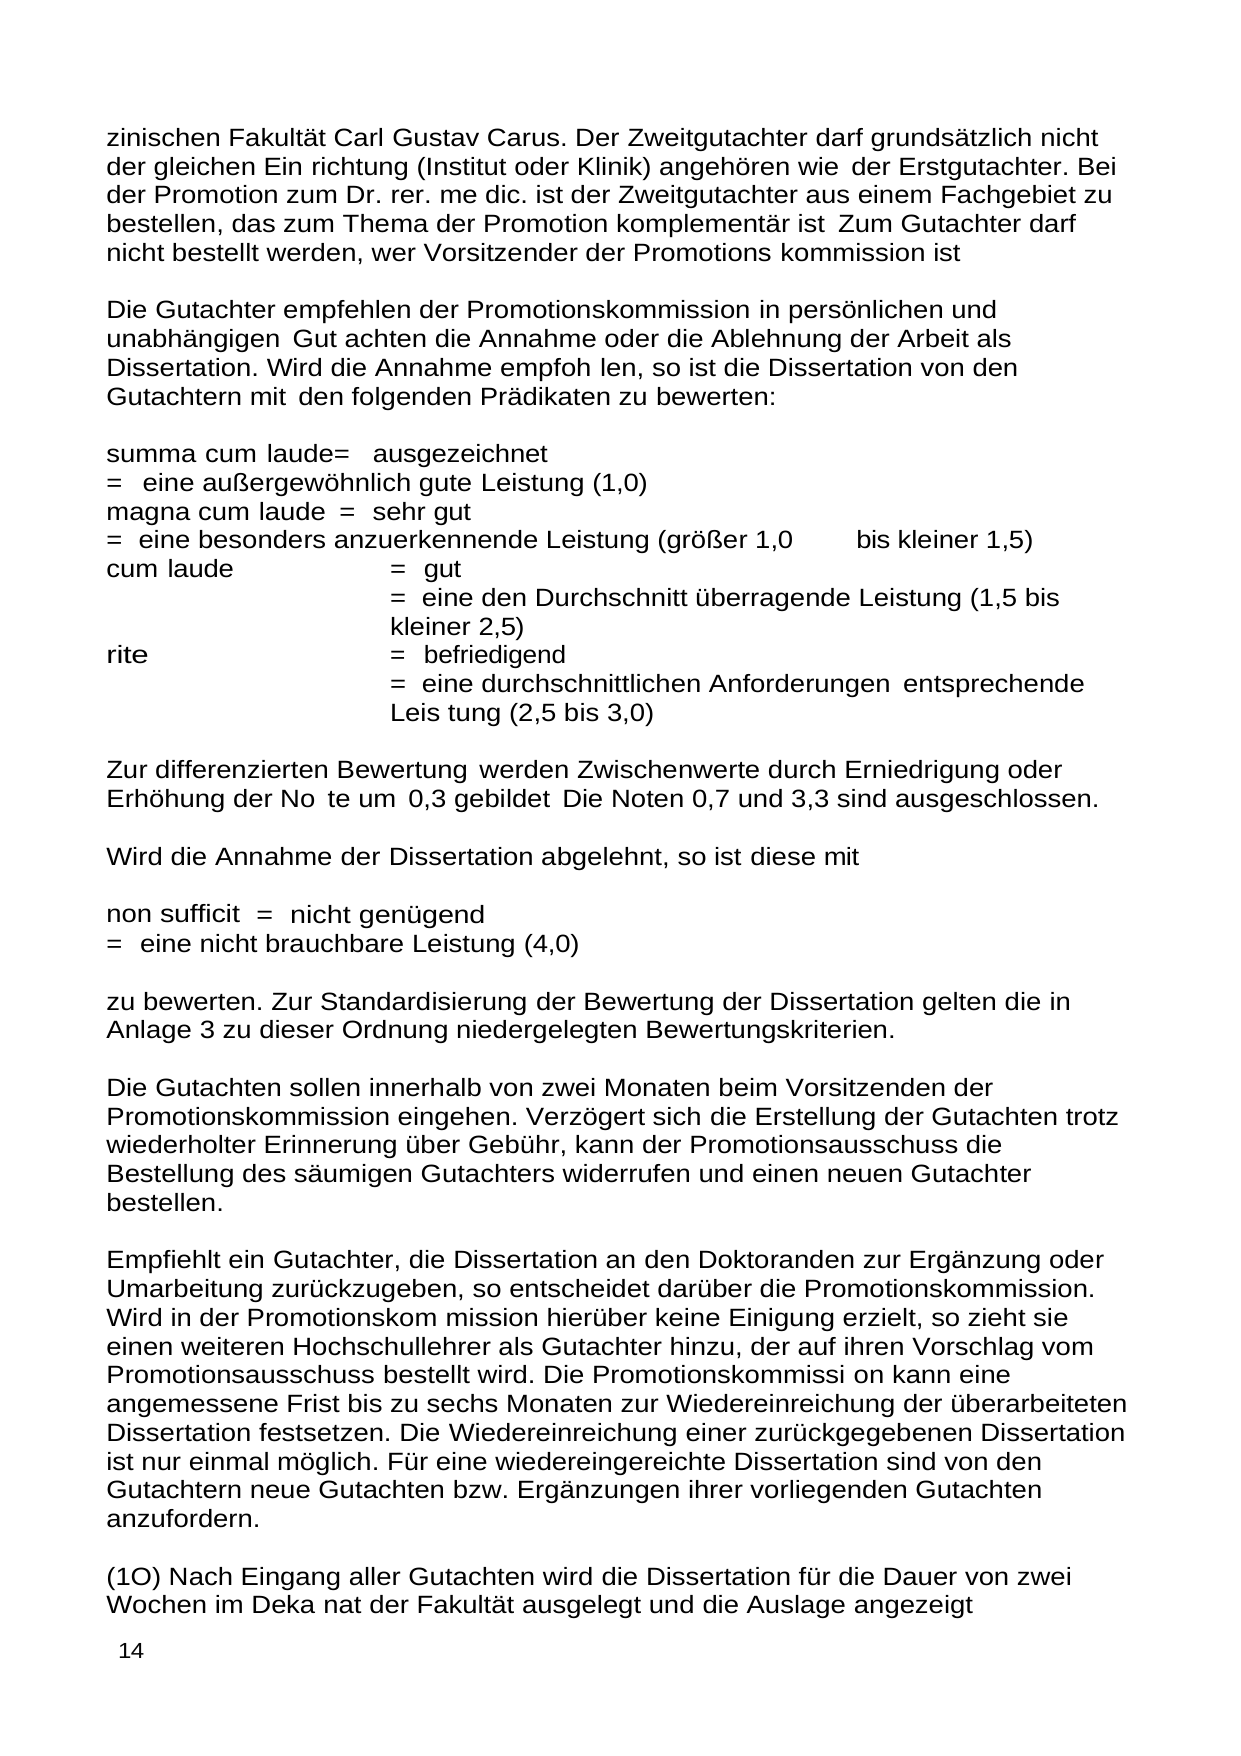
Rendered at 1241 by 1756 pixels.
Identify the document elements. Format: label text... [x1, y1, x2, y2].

text = eine außergewöhnlich gute Leistung (1,0) [106, 468, 1138, 497]
text non sufficit = nicht genügend [106, 899, 1138, 929]
text summa cum laude= ausgezeichnet [106, 439, 1138, 468]
text = eine den Durchschnitt überragende Leistung (1,5 bis kleiner 2,5) [390, 583, 1138, 640]
text Die Gutachter empfehlen der Promotionskommission in persönlichen und unabhängigen Gut­ achten die Annahme oder die Ablehnung der Arbeit als Dissertation. Wird die Annahme empfoh­ len, so ist die Dissertation von den Gutachtern mit den folgenden Prädikaten zu bewerten: [106, 295, 1138, 410]
text = befriedigend [390, 640, 1138, 669]
text Die Gutachten sollen innerhalb von zwei Monaten beim Vorsitzenden der Promotionskommission eingehen. Verzögert sich die Erstellung der Gutachten trotz wiederholter Erinnerung über Gebühr, kann der Promotionsausschuss die Bestellung des säumigen Gutachters widerrufen und einen neuen Gutachter bestellen. [106, 1073, 1138, 1217]
text = eine besonders anzuerkennende Leistung (größer 1,0 bis kleiner 1,5) [106, 525, 1138, 554]
text Zur differenzierten Bewertung werden Zwischenwerte durch Erniedrigung oder Erhöhung der No­ te um 0,3 gebildet Die Noten 0,7 und 3,3 sind ausgeschlossen. [106, 755, 1138, 813]
text rite [106, 640, 386, 669]
text zinischen Fakultät Carl Gustav Carus. Der Zweitgutachter darf grundsätzlich nicht der gleichen Ein­ richtung (Institut oder Klinik) angehören wie der Erstgutachter. Bei der Promotion zum Dr. rer. me­ dic. ist der Zweitgutachter aus einem Fachgebiet zu bestellen, das zum Thema der Promotion komplementär ist Zum Gutachter darf nicht bestellt werden, wer Vorsitzender der Promotions­ kommission ist [106, 123, 1138, 267]
text = eine durchschnittlichen Anforderungen entsprechende Leis­ tung (2,5 bis 3,0) [390, 669, 1138, 727]
text Wird die Annahme der Dissertation abgelehnt, so ist diese mit [106, 842, 1138, 870]
text cum laude [106, 554, 386, 583]
text Empfiehlt ein Gutachter, die Dissertation an den Doktoranden zur Ergänzung oder Umarbeitung zurückzugeben, so entscheidet darüber die Promotionskommission. Wird in der Promotionskom­ mission hierüber keine Einigung erzielt, so zieht sie einen weiteren Hochschullehrer als Gutachter hinzu, der auf ihren Vorschlag vom Promotionsausschuss bestellt wird. Die Promotionskommissi­ on kann eine angemessene Frist bis zu sechs Monaten zur Wiedereinreichung der überarbeiteten Dissertation festsetzen. Die Wiedereinreichung einer zurückgegebenen Dissertation ist nur einmal möglich. Für eine wiedereingereichte Dissertation sind von den Gutachtern neue Gutachten bzw. Ergänzungen ihrer vorliegenden Gutachten anzufordern. [106, 1245, 1138, 1533]
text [106, 1562, 1138, 1619]
text zu bewerten. Zur Standardisierung der Bewertung der Dissertation gelten die in Anlage 3 zu dieser Ordnung niedergelegten Bewertungskriterien. [106, 987, 1138, 1044]
text = eine nicht brauchbare Leistung (4,0) [106, 929, 1138, 958]
text magna cum laude = sehr gut [106, 497, 1138, 525]
text = gut [390, 554, 1138, 583]
